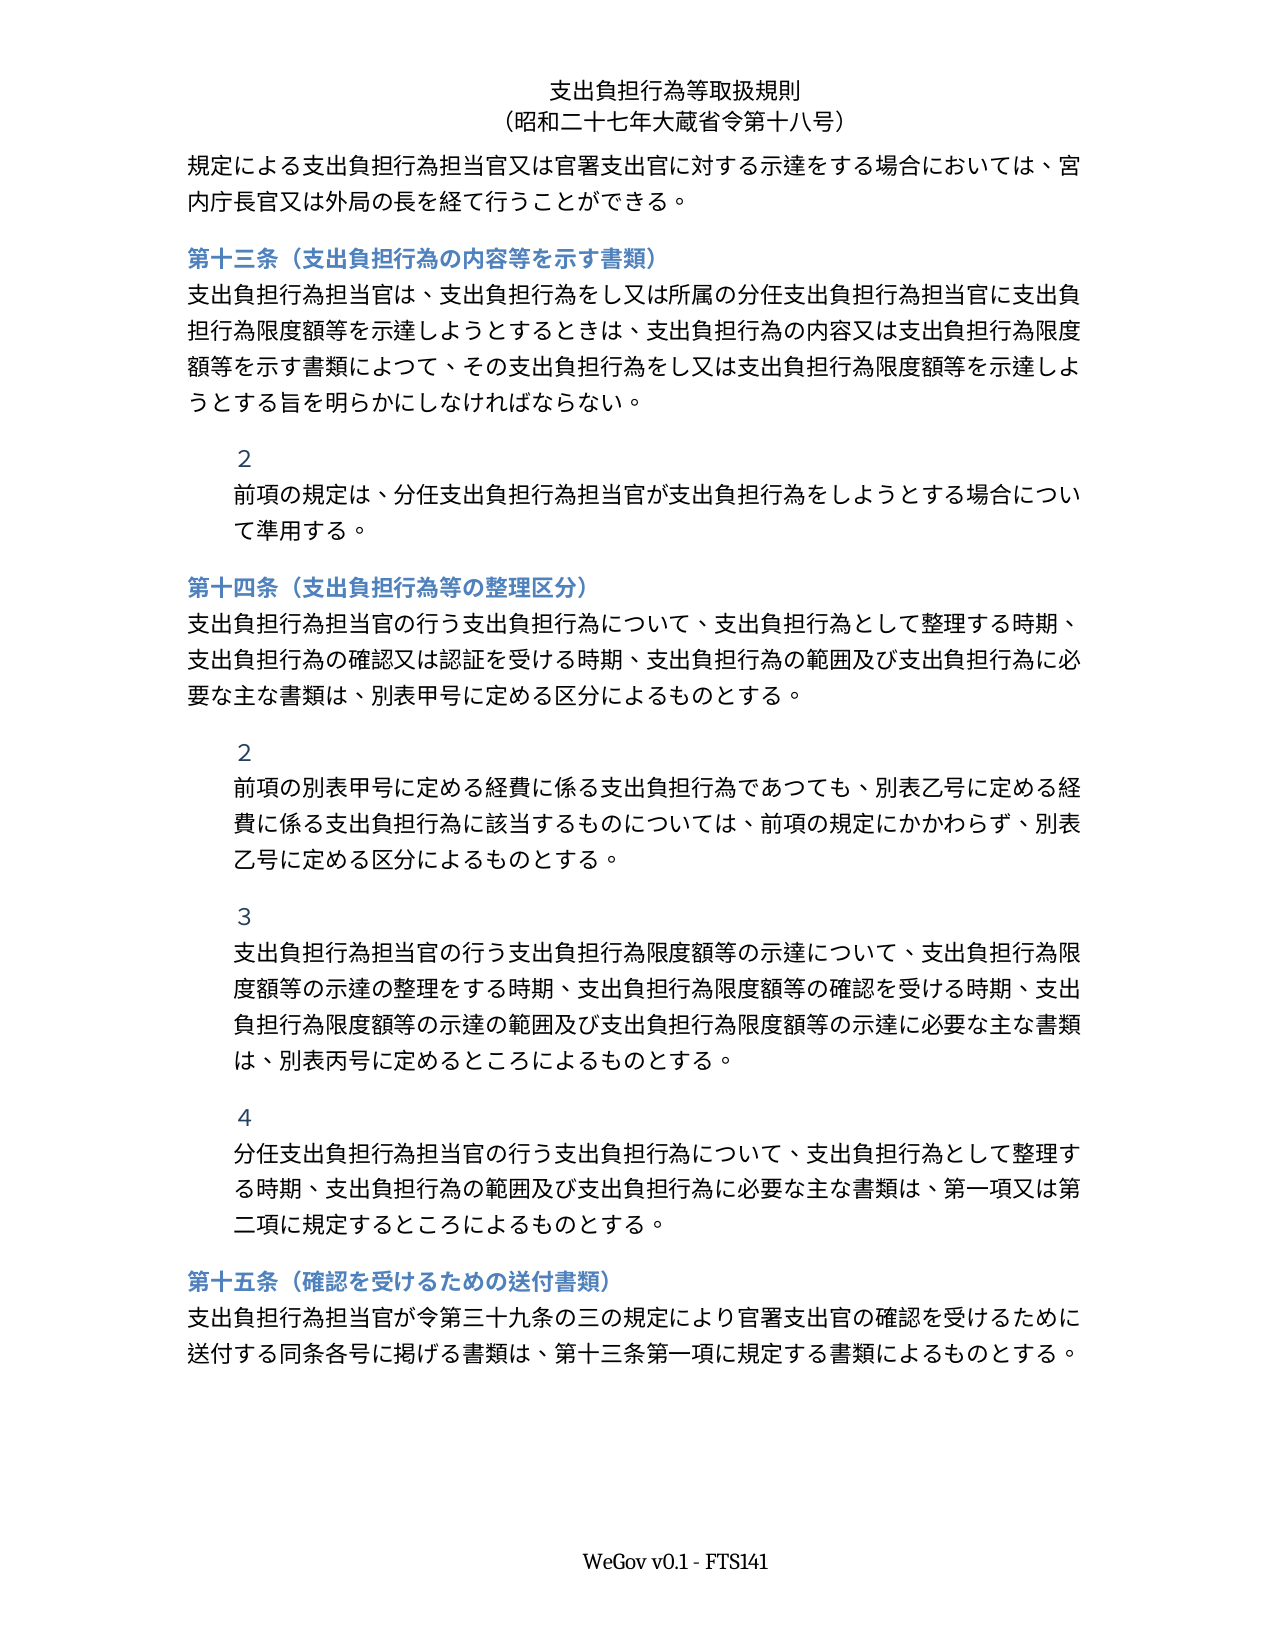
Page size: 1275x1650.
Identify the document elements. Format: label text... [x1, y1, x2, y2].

text 各省各庁の長は、支出負担行為担当官又は官署支出官（支出官代理（官署支出官の事務を代理する職員に限る。）を含む。以下同じ。）に、第九条、第十条第一項又は前条の規定による支出負担行為担当官又は官署支出官に対する示達をする場合においては、宮内庁長官又は外局の長を経て行うことができる。 [187, 150, 1087, 217]
subtitle ２ [233, 443, 1087, 474]
subtitle 第十五条（確認を受けるための送付書類） [187, 1266, 1087, 1297]
text 支出負担行為担当官の行う支出負担行為限度額等の示達について、支出負担行為限度額等の示達の整理をする時期、支出負担行為限度額等の確認を受ける時期、支出負担行為限度額等の示達の範囲及び支出負担行為限度額等の示達に必要な主な書類は、別表丙号に定めるところによるものとする。 [233, 937, 1087, 1076]
text 分任支出負担行為担当官の行う支出負担行為について、支出負担行為として整理する時期、支出負担行為の範囲及び支出負担行為に必要な主な書類は、第一項又は第二項に規定するところによるものとする。 [233, 1137, 1087, 1241]
text 支出負担行為担当官が令第三十九条の三の規定により官署支出官の確認を受けるために送付する同条各号に掲げる書類は、第十三条第一項に規定する書類によるものとする。 [187, 1302, 1087, 1369]
text 支出負担行為担当官は、支出負担行為をし又は所属の分任支出負担行為担当官に支出負担行為限度額等を示達しようとするときは、支出負担行為の内容又は支出負担行為限度額等を示す書類によつて、その支出負担行為をし又は支出負担行為限度額等を示達しようとする旨を明らかにしなければならない。 [187, 279, 1087, 418]
subtitle ３ [233, 901, 1087, 932]
subtitle ２ [233, 736, 1087, 768]
text 前項の別表甲号に定める経費に係る支出負担行為であつても、別表乙号に定める経費に係る支出負担行為に該当するものについては、前項の規定にかかわらず、別表乙号に定める区分によるものとする。 [233, 772, 1087, 876]
subtitle ４ [233, 1102, 1087, 1133]
text 前項の規定は、分任支出負担行為担当官が支出負担行為をしようとする場合について準用する。 [233, 479, 1087, 546]
subtitle 第十四条（支出負担行為等の整理区分） [187, 572, 1087, 603]
subtitle 第十三条（支出負担行為の内容等を示す書類） [187, 243, 1087, 274]
text 支出負担行為担当官の行う支出負担行為について、支出負担行為として整理する時期、支出負担行為の確認又は認証を受ける時期、支出負担行為の範囲及び支出負担行為に必要な主な書類は、別表甲号に定める区分によるものとする。 [187, 608, 1087, 711]
